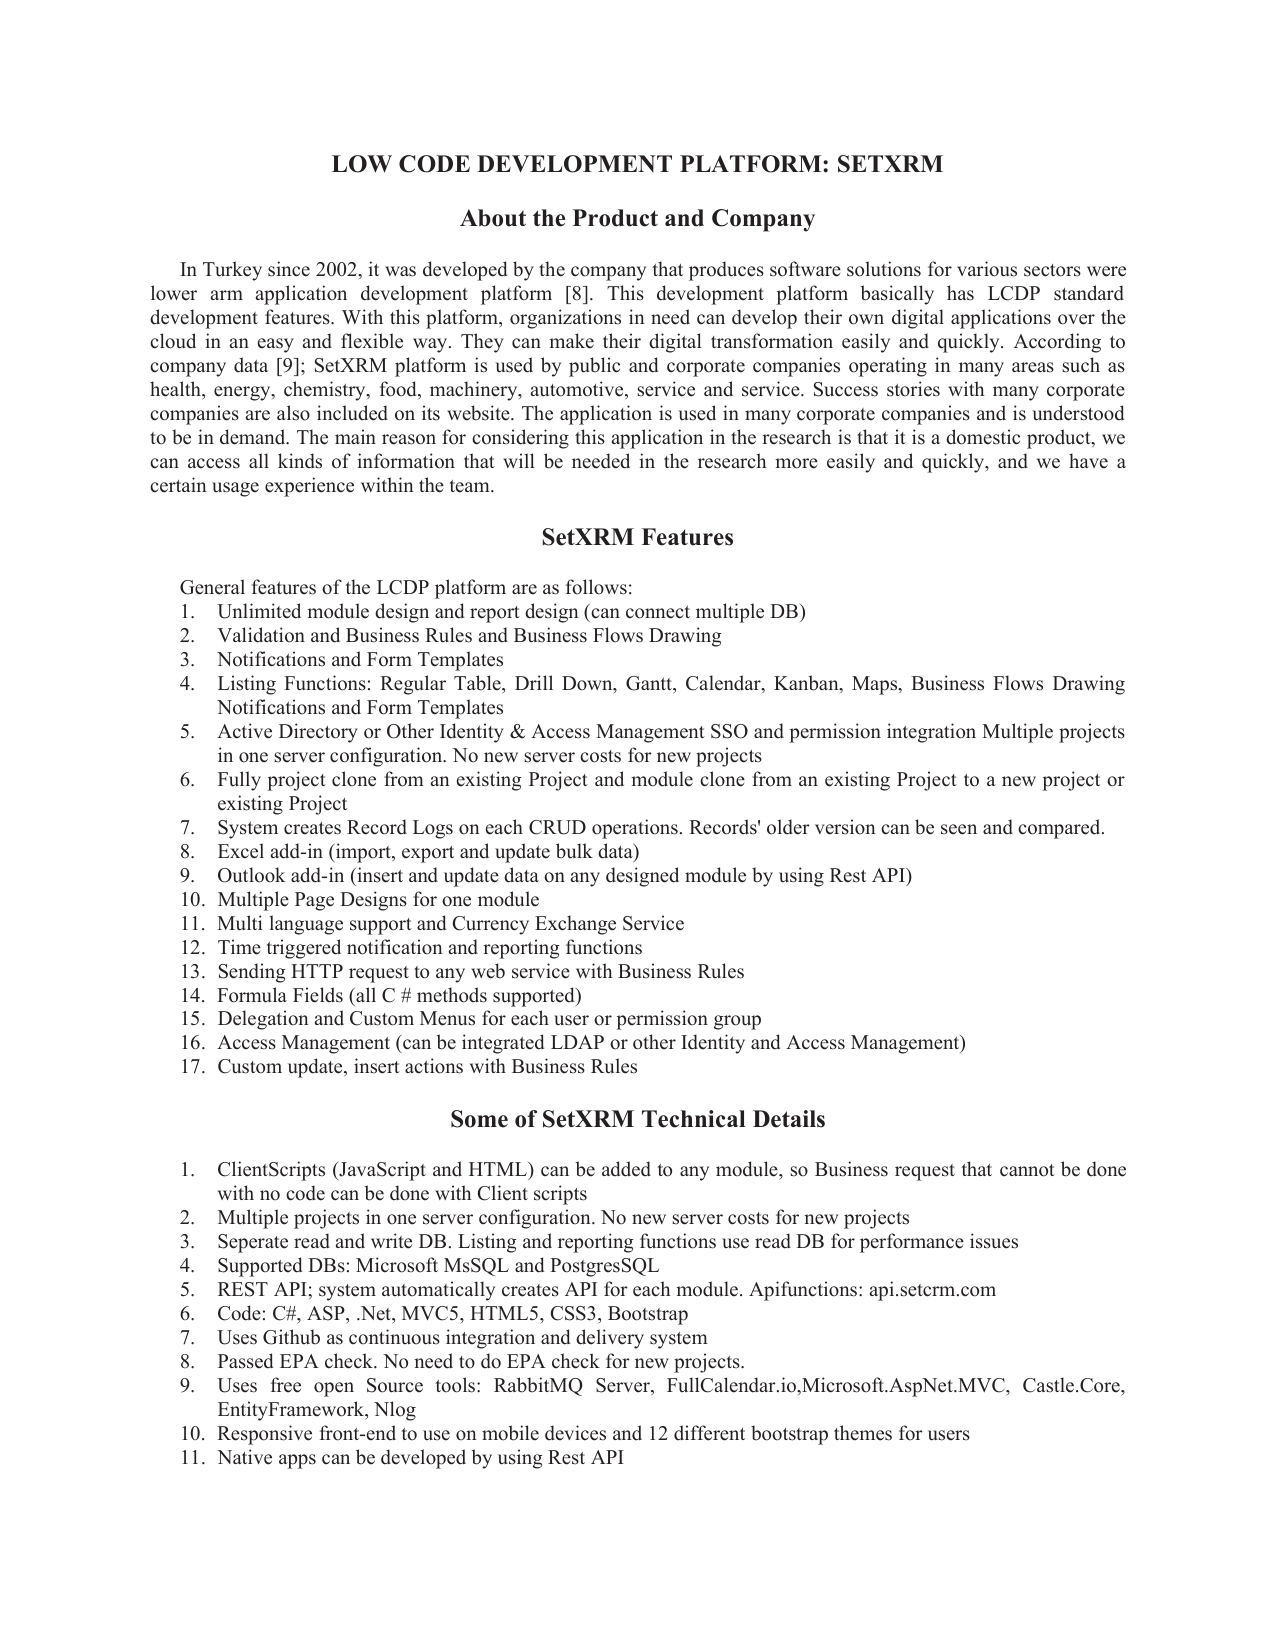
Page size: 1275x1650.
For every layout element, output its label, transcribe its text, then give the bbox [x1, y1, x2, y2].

text 4. Listing Functions: Regular Table, Drill Down, Gantt, Calendar, Kanban, Maps, Business Flows Drawing [179, 672, 1150, 695]
text 11. Native apps can be developed by using Rest API [179, 1446, 1150, 1469]
text 14. Formula Fields (all C # methods supported) [179, 984, 1150, 1007]
text cloud in an easy and flexible way. They can make their digital transformation easily and quickly. According to [150, 330, 1150, 353]
text 1. Unlimited module design and report design (can connect multiple DB) [179, 600, 1150, 623]
text 15. Delegation and Custom Menus for each user or permission group [179, 1007, 990, 1030]
text 5. REST API; system automatically creates API for each module. Apifunctions: api.setcrm.com [179, 1278, 1150, 1301]
text In Turkey since 2002, it was developed by the company that produces software solutions for various sectors were [179, 258, 1150, 281]
text 12. Time triggered notification and reporting functions [179, 936, 1150, 959]
text 17. Custom update, insert actions with Business Rules [179, 1056, 990, 1078]
text 11. Multi language support and Currency Exchange Service [179, 912, 1150, 935]
text can access all kinds of information that will be needed in the research more easily and quickly, and we have a [150, 450, 1150, 473]
text SetXRM Features [541, 523, 758, 551]
text with no code can be done with Client scripts [217, 1182, 1150, 1205]
text to be in demand. The main reason for considering this application in the research is that it is a domestic product, we [150, 426, 1150, 449]
text 9. Outlook add-in (insert and update data on any designed module by using Rest API) [179, 864, 1150, 887]
text companies are also included on its website. The application is used in many corporate companies and is understood [150, 402, 1150, 425]
text 3. Notifications and Form Templates [179, 648, 1150, 671]
text 1. ClientScripts (JavaScript and HTML) can be added to any module, so Business request that cannot be done [179, 1158, 1150, 1181]
text 8. Excel add-in (import, export and update bulk data) [179, 840, 1150, 863]
text existing Project [217, 792, 1150, 815]
text 8. Passed EPA check. No need to do EPA check for new projects. [179, 1350, 1150, 1373]
text General features of the LCDP platform are as follows: [179, 576, 657, 599]
text in one server configuration. No new server costs for new projects [217, 744, 1150, 767]
text 3. Seperate read and write DB. Listing and reporting functions use read DB for performance issues [179, 1230, 1150, 1253]
text 7. System creates Record Logs on each CRUD operations. Records' older version can be seen and compared. [179, 816, 1150, 839]
text 2. Validation and Business Rules and Business Flows Drawing [179, 624, 1150, 647]
text company data [9]; SetXRM platform is used by public and corporate companies operating in many areas such as [150, 354, 1150, 377]
text 16. Access Management (can be integrated LDAP or other Identity and Access Management) [179, 1031, 990, 1054]
text About the Product and Company [459, 204, 969, 232]
text 13. Sending HTTP request to any web service with Business Rules [179, 960, 1150, 983]
text 9. Uses free open Source tools: RabbitMQ Server, FullCalendar.io,Microsoft.AspNet.MVC, Castle.Core, [179, 1374, 1150, 1397]
text certain usage experience within the team. [150, 474, 1150, 497]
text LOW CODE DEVELOPMENT PLATFORM: SETXRM [331, 151, 969, 178]
text 6. Fully project clone from an existing Project and module clone from an existing Project to a new project or [179, 768, 1150, 791]
text 10. Multiple Page Designs for one module [179, 888, 1150, 911]
text Notifications and Form Templates [217, 696, 1150, 719]
text 4. Supported DBs: Microsoft MsSQL and PostgresSQL [179, 1254, 1150, 1277]
text lower arm application development platform [8]. This development platform basically has LCDP standard [150, 282, 1150, 305]
text 6. Code: C#, ASP, .Net, MVC5, HTML5, CSS3, Bootstrap [179, 1302, 1150, 1325]
text 2. Multiple projects in one server configuration. No new server costs for new projects [179, 1206, 1150, 1229]
text development features. With this platform, organizations in need can develop their own digital applications over the [150, 306, 1150, 329]
text EntityFramework, Nlog [217, 1398, 1150, 1421]
text health, energy, chemistry, food, machinery, automotive, service and service. Success stories with many corporate [150, 378, 1150, 401]
text 7. Uses Github as continuous integration and delivery system [179, 1326, 1150, 1349]
text Some of SetXRM Technical Details [450, 1105, 850, 1133]
text 5. Active Directory or Other Identity & Access Management SSO and permission integration Multiple projects [179, 720, 1150, 743]
text 10. Responsive front-end to use on mobile devices and 12 different bootstrap themes for users [179, 1422, 1150, 1445]
